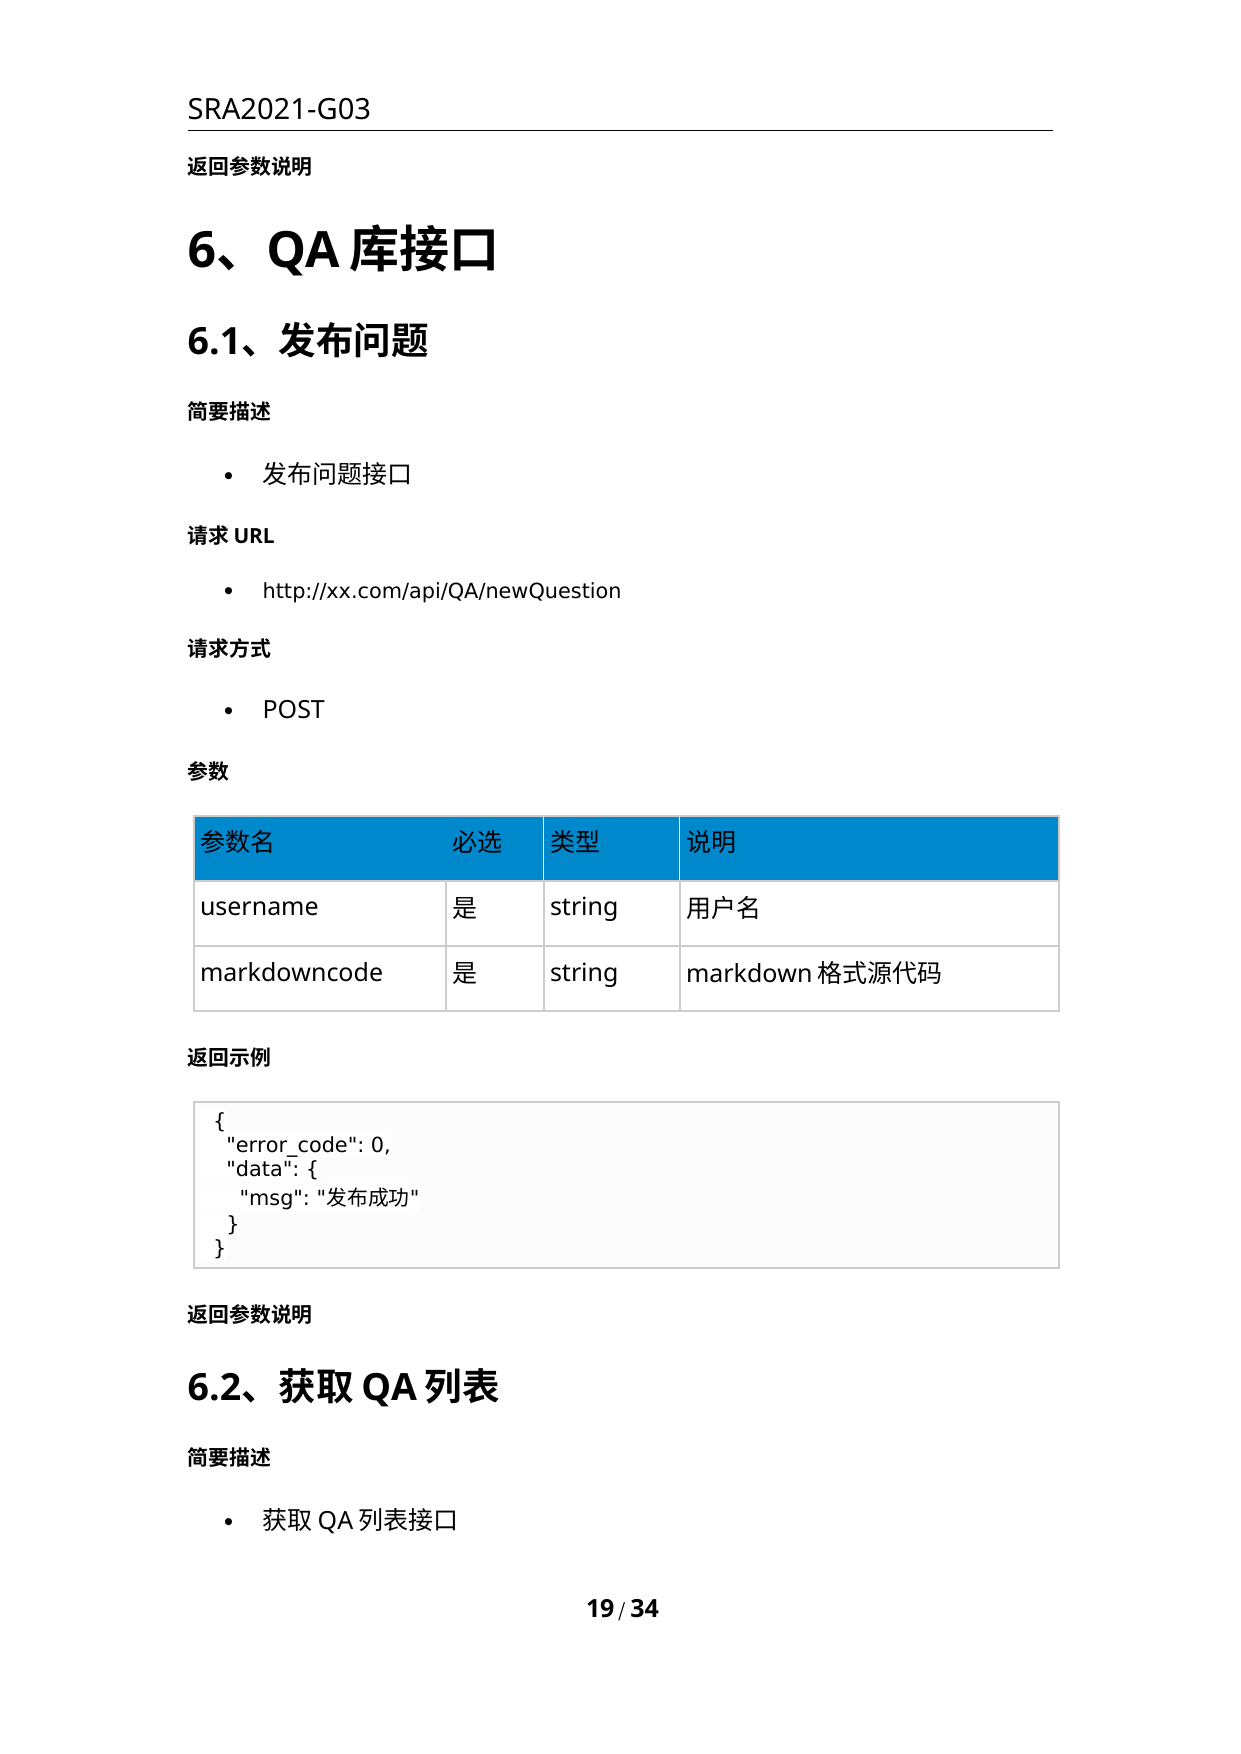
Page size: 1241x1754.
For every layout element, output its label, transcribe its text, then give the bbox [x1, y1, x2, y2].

subtitle 简要描述 [187, 395, 1053, 425]
table_cell 是 [447, 882, 543, 945]
table_cell username [195, 882, 445, 945]
subtitle 参数 [187, 755, 1053, 785]
list 发布问题接口 [225, 454, 1053, 491]
table_cell markdown格式源代码 [681, 947, 1058, 1010]
subtitle 返回示例 [187, 1041, 1053, 1071]
table_header { "error_code": 0, "data": { "msg": "发布成功" } } [195, 1103, 1058, 1267]
table_cell 用户名 [681, 882, 1058, 945]
subtitle 请求URL [187, 520, 1053, 550]
table_header 类型 [544, 817, 679, 880]
table_header 说明 [680, 817, 1058, 880]
list 获取QA列表接口 [225, 1500, 1053, 1537]
subtitle 6.2、获取QA列表 [187, 1357, 1053, 1412]
list POST [225, 692, 1053, 726]
table_cell 是 [447, 947, 543, 1010]
list http://xx.com/api/QA/newQuestion [225, 579, 1053, 603]
subtitle 6.1、发布问题 [187, 311, 1053, 366]
subtitle 简要描述 [187, 1441, 1053, 1471]
table_cell string [545, 882, 679, 945]
table_header 必选 [446, 817, 543, 880]
subtitle 返回参数说明 [187, 150, 1053, 180]
subtitle 6、QA库接口 [187, 209, 1053, 282]
table_header 参数名 [195, 817, 446, 880]
table_cell markdowncode [195, 947, 445, 1010]
table_cell string [545, 947, 679, 1010]
subtitle 请求方式 [187, 633, 1053, 663]
subtitle 返回参数说明 [187, 1298, 1053, 1328]
